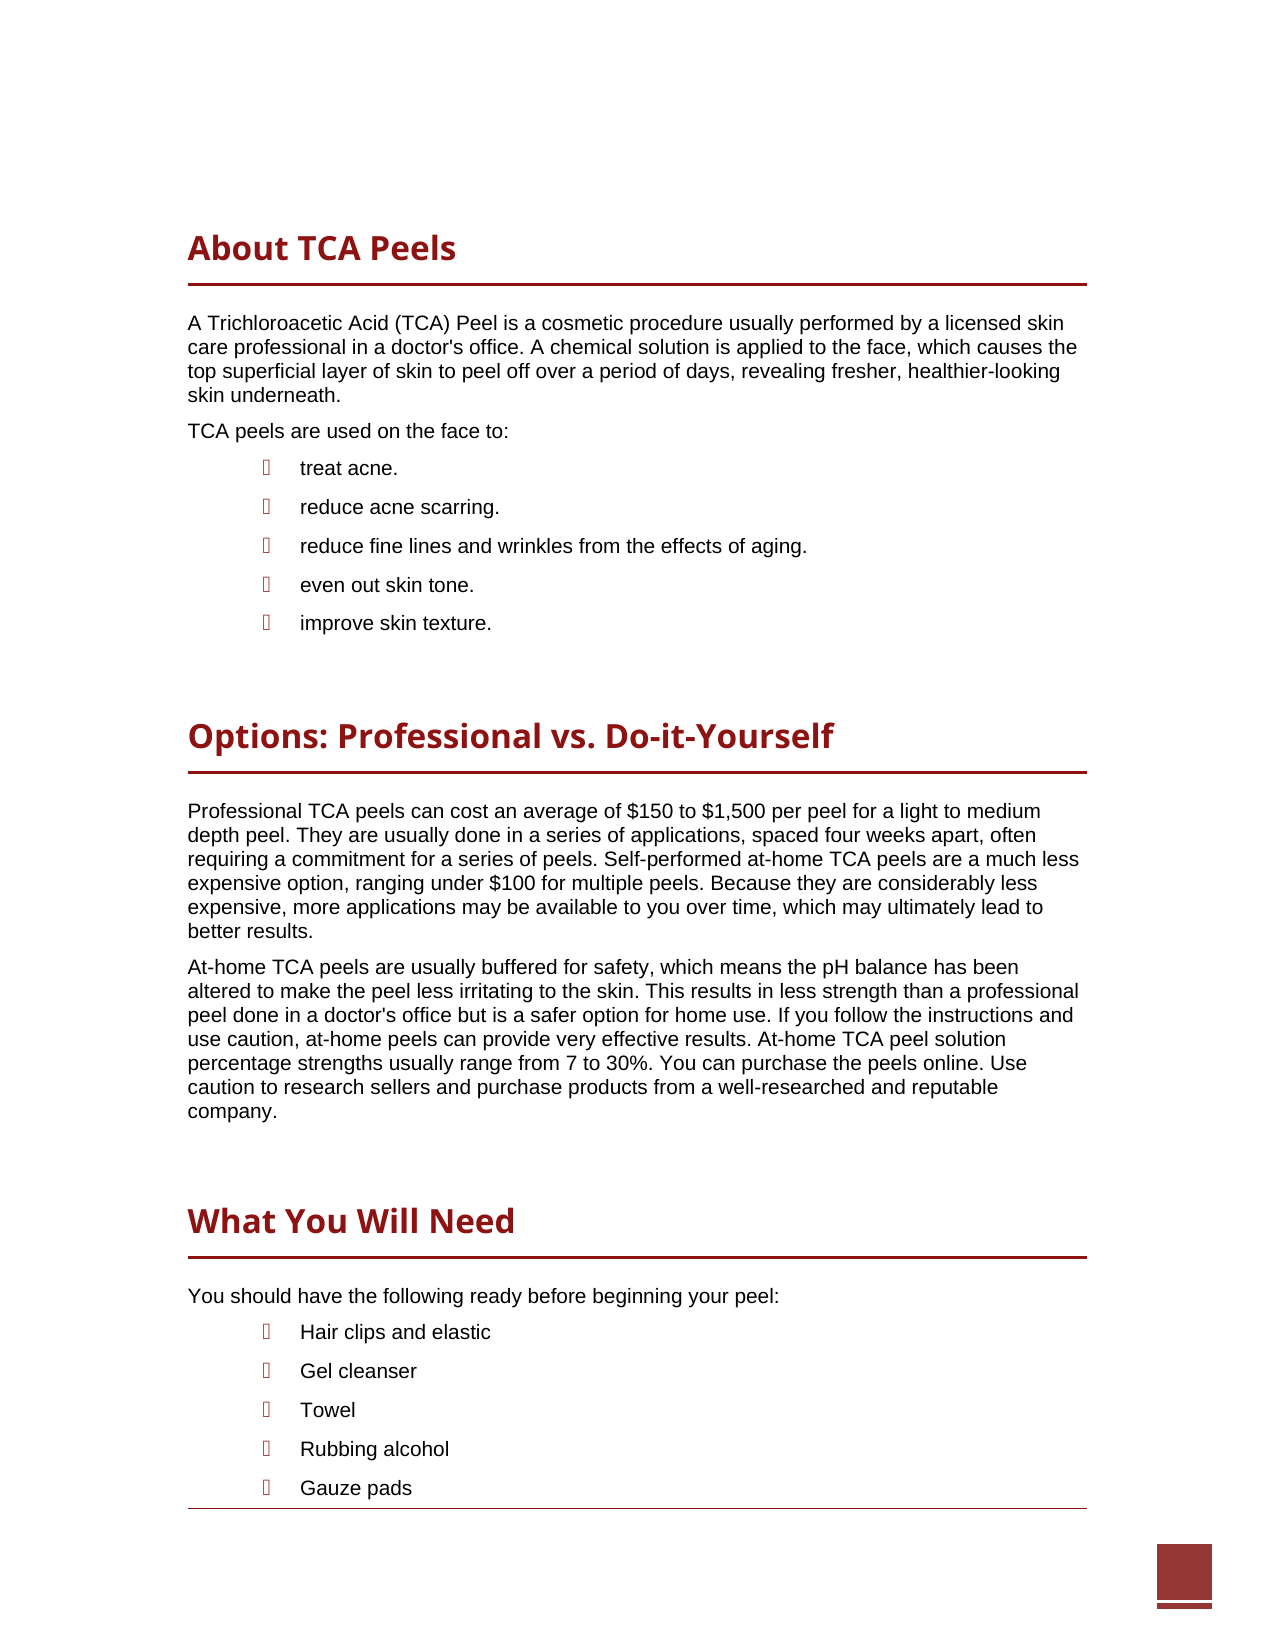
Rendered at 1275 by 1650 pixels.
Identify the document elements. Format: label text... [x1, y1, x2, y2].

list reduce acne scarring. [262, 495, 1087, 519]
list Hair clips and elastic [262, 1320, 1087, 1344]
text Professional TCA peels can cost an average of $150 to $1,500 per peel for a light to medium depth peel. They are usually done in a series of applications, spaced four weeks apart, often requiring a commitment for a series of peels. Self-performed at-home TCA peels are a much less expensive option, ranging under $100 for multiple peels. Because they are considerably less expensive, more applications may be available to you over time, which may ultimately lead to better results. [187, 799, 1087, 942]
list Gauze pads [262, 1476, 1087, 1500]
list Rubbing alcohol [262, 1437, 1087, 1461]
list treat acne. [262, 456, 1087, 480]
text At-home TCA peels are usually buffered for safety, which means the pH balance has been altered to make the peel less irritating to the skin. This results in less strength than a professional peel done in a doctor's office but is a safer option for home use. If you follow the instructions and use caution, at-home peels can provide very effective results. At-home TCA peel solution percentage strengths usually range from 7 to 30%. You can purchase the peels online. Use caution to research sellers and purchase products from a well-researched and reputable company. [187, 955, 1087, 1123]
subtitle What You Will Need [187, 1198, 1087, 1259]
list Towel [262, 1398, 1087, 1422]
subtitle Options: Professional vs. Do-it-Yourself [187, 713, 1087, 774]
list Gel cleanser [262, 1359, 1087, 1383]
subtitle About TCA Peels [187, 225, 1087, 286]
list improve skin texture. [262, 611, 1087, 636]
text A Trichloroacetic Acid (TCA) Peel is a cosmetic procedure usually performed by a licensed skin care professional in a doctor's office. A chemical solution is applied to the face, which causes the top superficial layer of skin to peel off over a period of days, revealing fresher, healthier-looking skin underneath. [187, 311, 1087, 407]
text TCA peels are used on the face to: [187, 419, 1087, 443]
list even out skin tone. [262, 572, 1087, 597]
list reduce fine lines and wrinkles from the effects of aging. [262, 533, 1087, 558]
text You should have the following ready before beginning your peel: [187, 1284, 1087, 1308]
